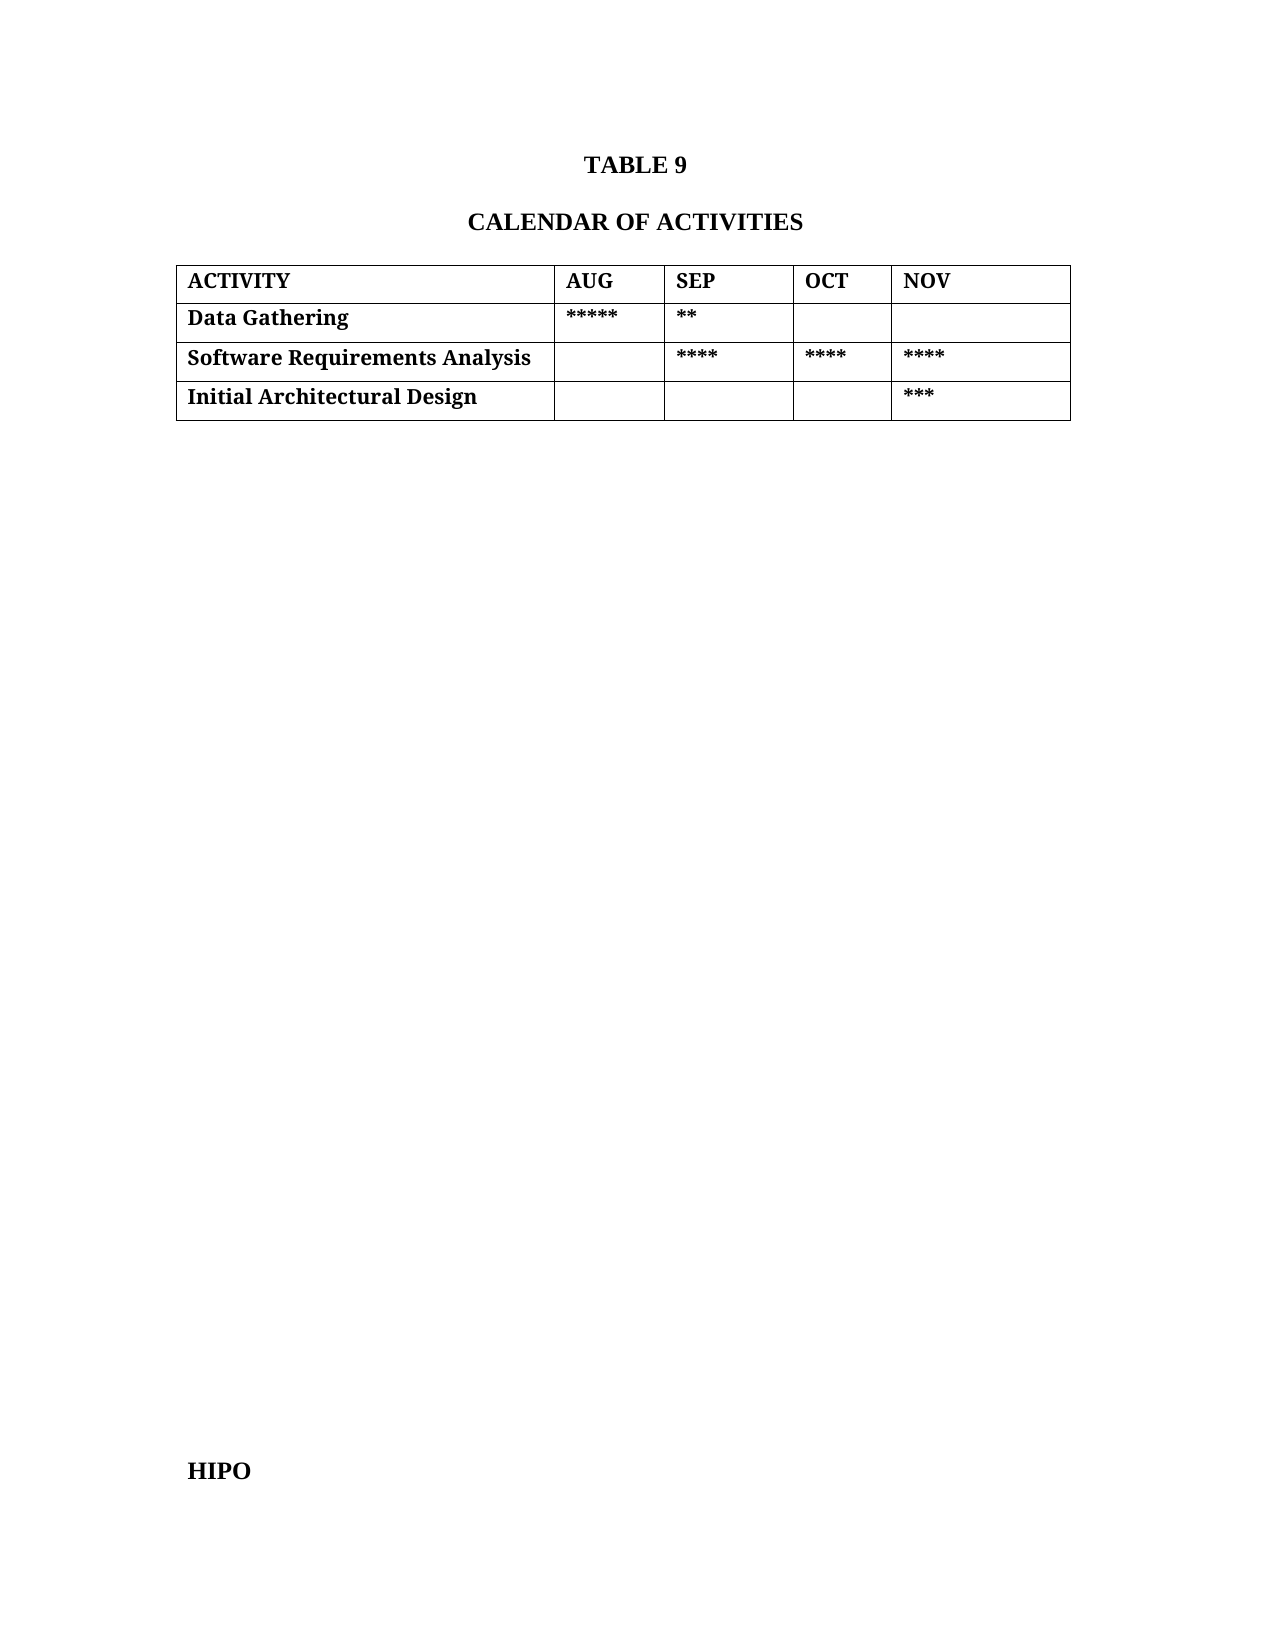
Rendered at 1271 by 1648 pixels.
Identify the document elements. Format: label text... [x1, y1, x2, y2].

text CALENDAR OF ACTIVITIES [187, 207, 1083, 236]
table_cell *** [892, 382, 1070, 420]
table_header AUG [555, 266, 664, 302]
table_cell [794, 382, 891, 420]
table_cell [892, 304, 1070, 342]
table_cell **** [892, 343, 1070, 381]
table_cell Software Requirements Analysis [177, 343, 554, 381]
table_cell [555, 382, 664, 420]
table_cell ***** [555, 304, 664, 342]
table_header SEP [665, 266, 793, 302]
table_cell Initial Architectural Design [177, 382, 554, 420]
text TABLE 9 [187, 150, 1083, 179]
table_cell [665, 382, 793, 420]
table_cell [555, 343, 664, 381]
table_header NOV [892, 266, 1070, 302]
table_cell ** [665, 304, 793, 342]
table_header ACTIVITY [177, 266, 554, 302]
table_cell [794, 304, 891, 342]
table_cell **** [665, 343, 793, 381]
table_cell Data Gathering [177, 304, 554, 342]
text HIPO [187, 1456, 1083, 1485]
table_cell **** [794, 343, 891, 381]
table_header OCT [794, 266, 891, 302]
